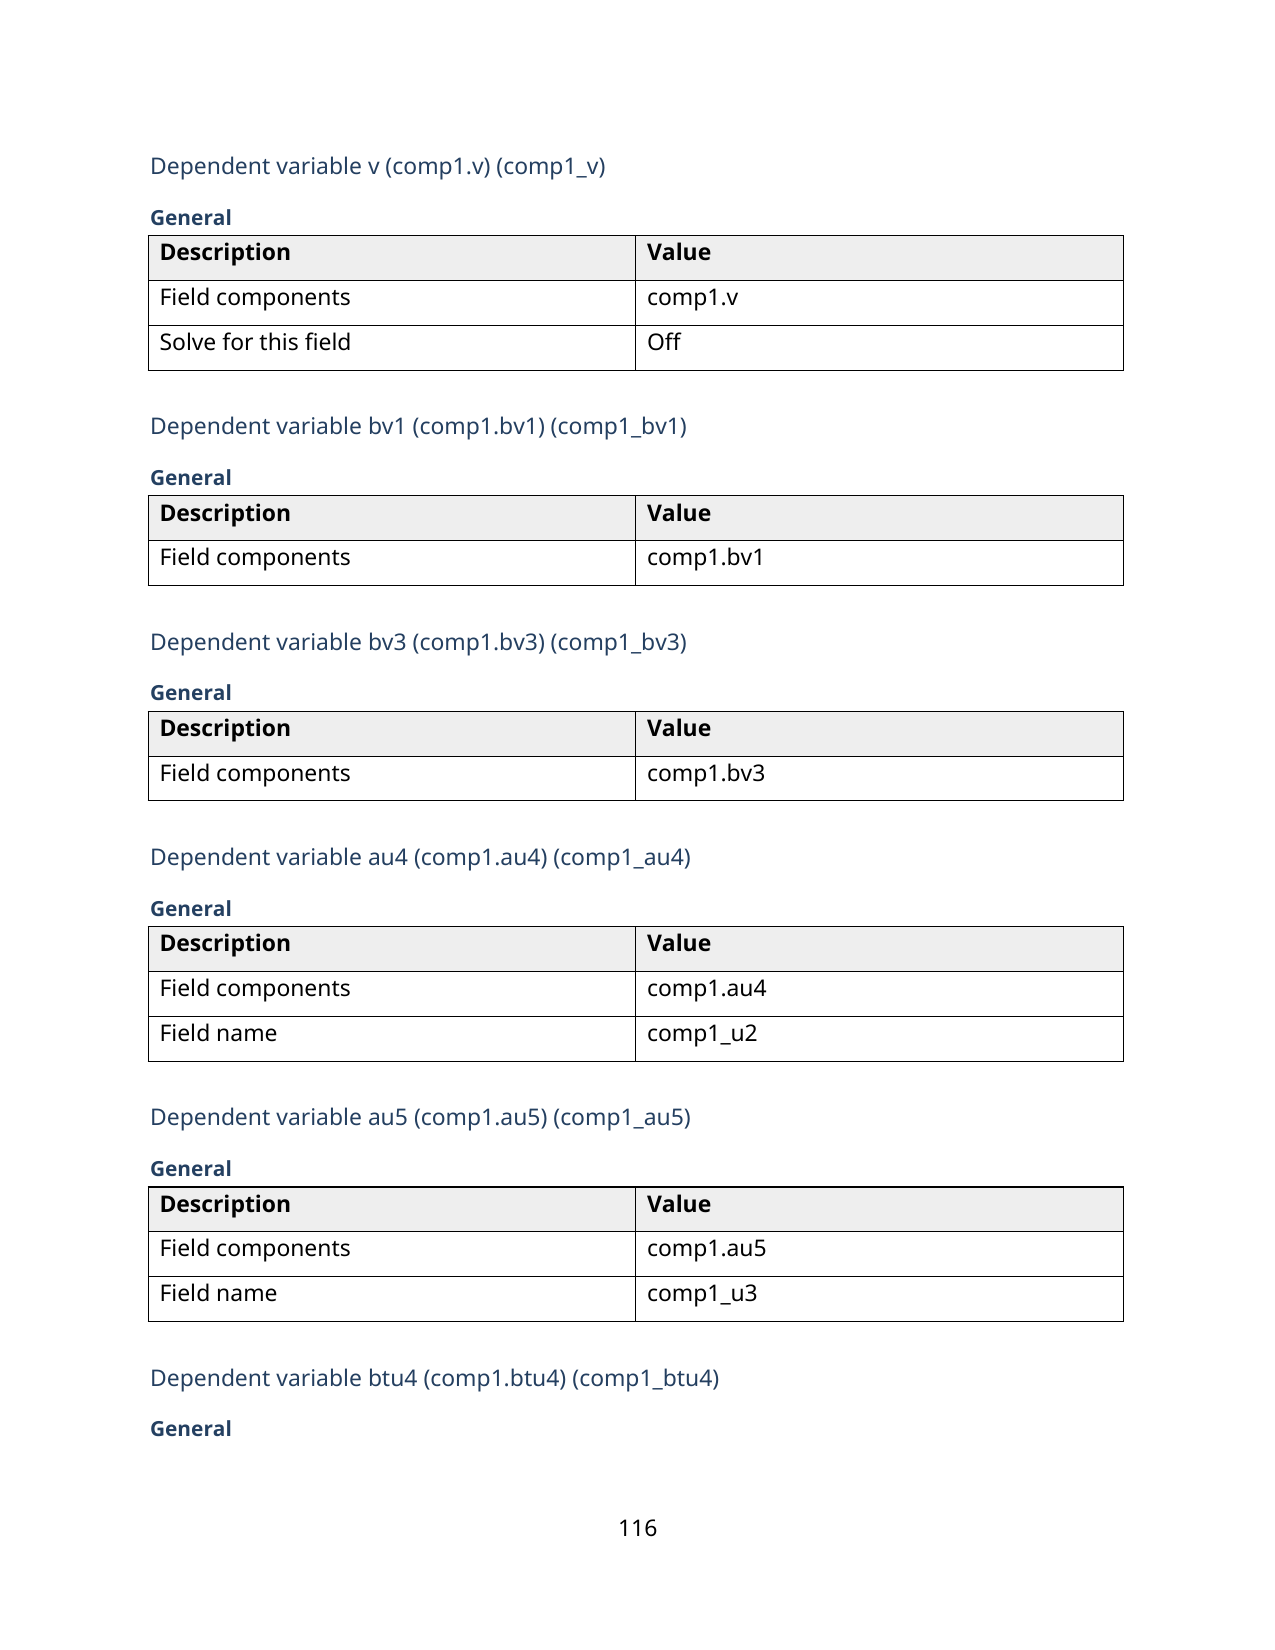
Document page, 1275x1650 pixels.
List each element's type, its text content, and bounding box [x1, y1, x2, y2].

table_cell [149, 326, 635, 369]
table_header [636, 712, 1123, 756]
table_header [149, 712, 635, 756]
subtitle Dependent variable au5 (comp1.au5) (comp1_au5) [150, 1101, 1125, 1132]
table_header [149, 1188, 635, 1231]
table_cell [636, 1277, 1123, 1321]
text General [150, 1414, 1125, 1442]
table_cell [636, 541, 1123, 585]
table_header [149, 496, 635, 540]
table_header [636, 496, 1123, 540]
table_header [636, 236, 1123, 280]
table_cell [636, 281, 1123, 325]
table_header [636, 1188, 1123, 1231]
text General [150, 203, 1125, 231]
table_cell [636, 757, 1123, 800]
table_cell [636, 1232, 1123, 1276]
subtitle Dependent variable bv1 (comp1.bv1) (comp1_bv1) [150, 410, 1125, 441]
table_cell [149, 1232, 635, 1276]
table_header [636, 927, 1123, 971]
subtitle Dependent variable au4 (comp1.au4) (comp1_au4) [150, 841, 1125, 872]
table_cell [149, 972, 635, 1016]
subtitle Dependent variable btu4 (comp1.btu4) (comp1_btu4) [150, 1361, 1125, 1393]
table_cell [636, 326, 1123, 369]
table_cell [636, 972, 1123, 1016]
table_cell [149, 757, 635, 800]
subtitle Dependent variable bv3 (comp1.bv3) (comp1_bv3) [150, 626, 1125, 657]
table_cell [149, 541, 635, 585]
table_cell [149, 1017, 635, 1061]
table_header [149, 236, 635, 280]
text General [150, 894, 1125, 922]
text General [150, 1154, 1125, 1182]
text General [150, 678, 1125, 707]
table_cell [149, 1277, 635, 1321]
subtitle Dependent variable v (comp1.v) (comp1_v) [150, 150, 1125, 181]
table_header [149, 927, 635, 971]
text General [150, 463, 1125, 491]
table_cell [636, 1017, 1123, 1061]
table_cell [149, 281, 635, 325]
